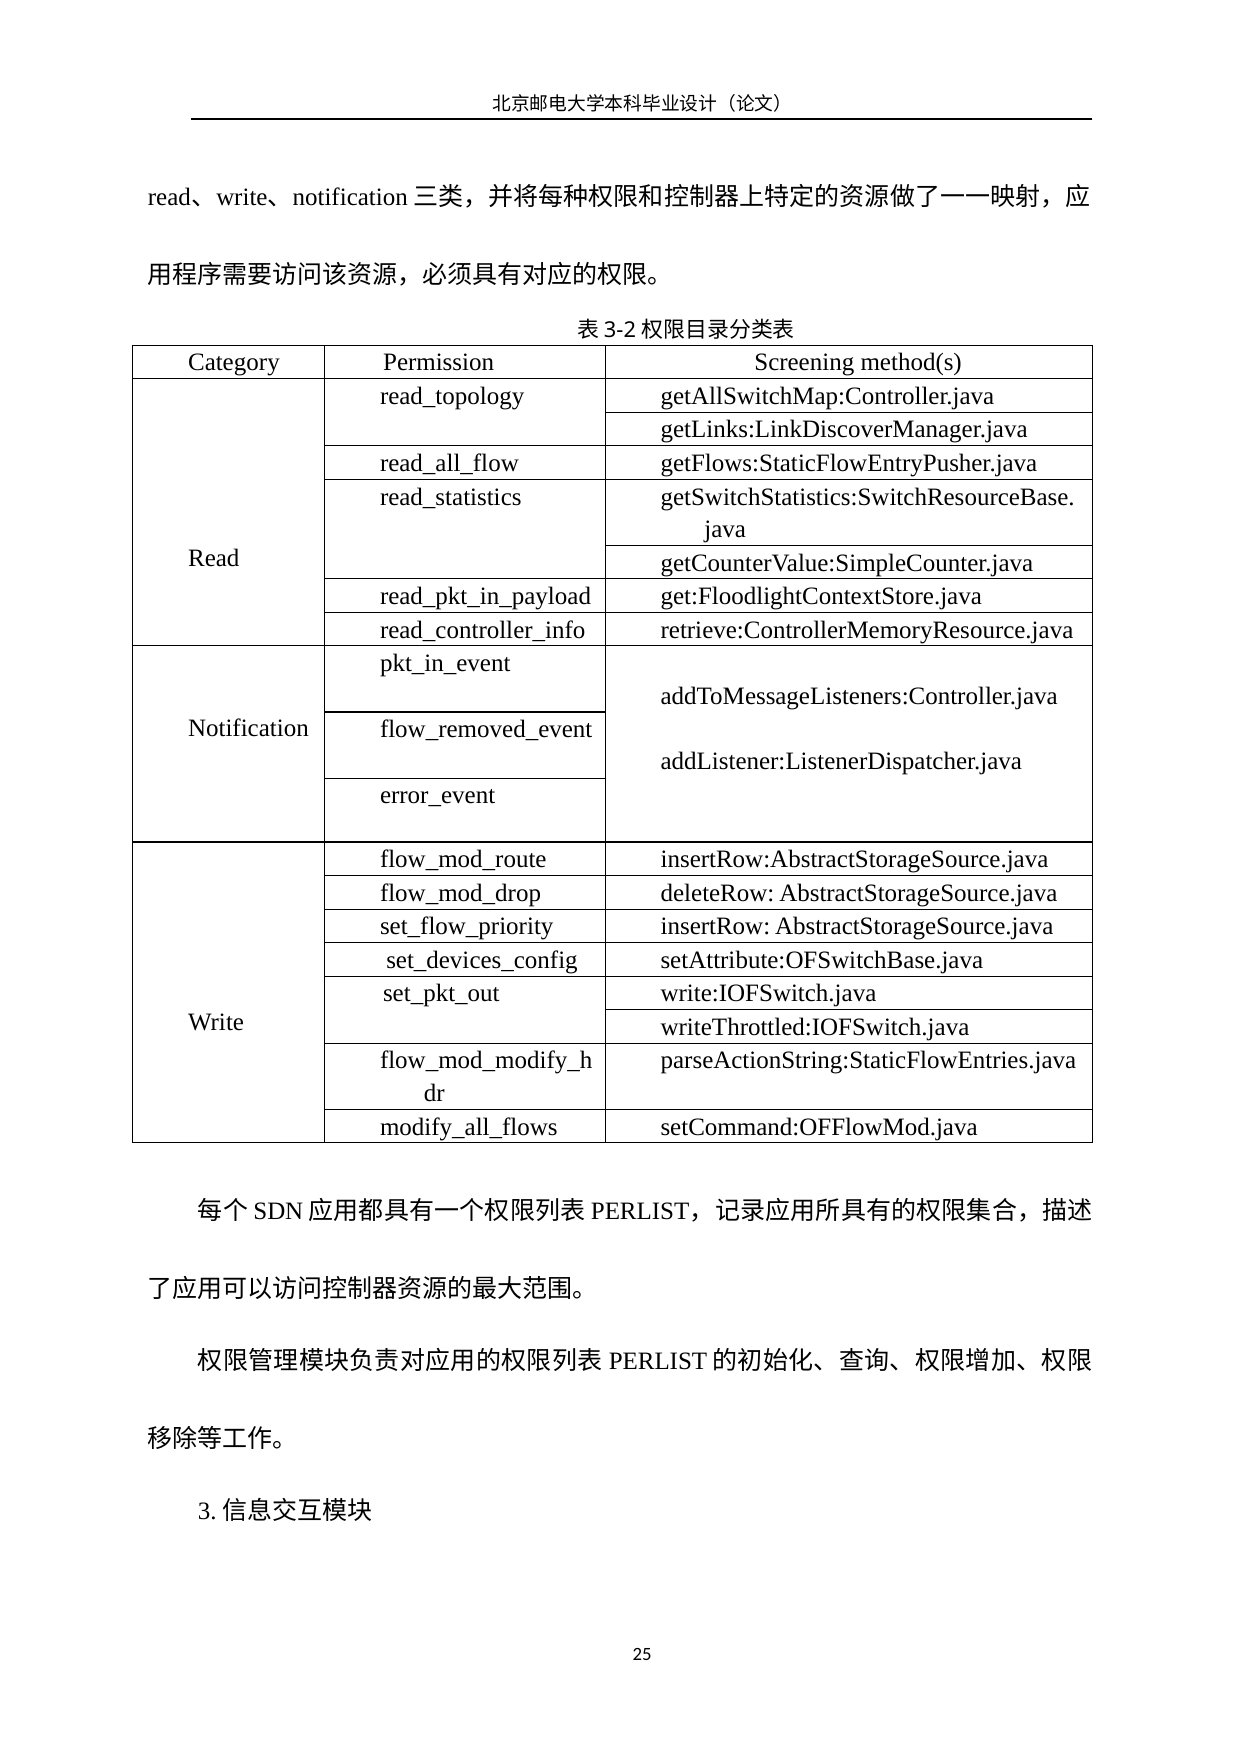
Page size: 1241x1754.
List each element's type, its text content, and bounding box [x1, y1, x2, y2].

table_cell flow_removed_event [325, 713, 605, 777]
table_cell Notification [133, 646, 324, 841]
table_cell getFlows:StaticFlowEntryPusher.java [606, 446, 1092, 479]
table_cell read_pkt_in_payload [325, 579, 605, 612]
table_cell Read [133, 379, 324, 645]
table_cell read_controller_info [325, 613, 605, 645]
table_cell read_statistics [325, 480, 605, 578]
table_cell modify_all_flows [325, 1110, 605, 1142]
table_cell setCommand:OFFlowMod.java [606, 1110, 1092, 1142]
table_cell insertRow:AbstractStorageSource.java [606, 843, 1092, 875]
table_cell addToMessageListeners:Controller.java addListener:ListenerDispatcher.java [606, 646, 1092, 841]
table_cell read_all_flow [325, 446, 605, 479]
table_header Permission [325, 346, 605, 378]
table_cell insertRow: AbstractStorageSource.java [606, 910, 1092, 942]
table_cell pkt_in_event [325, 646, 605, 711]
table_cell get:FloodlightContextStore.java [606, 579, 1092, 612]
table_cell getAllSwitchMap:Controller.java [606, 379, 1092, 412]
table_cell write:IOFSwitch.java [606, 977, 1092, 1009]
table_cell Write [133, 843, 324, 1142]
table_cell set_devices_config [325, 943, 605, 976]
table_cell retrieve:ControllerMemoryResource.java [606, 613, 1092, 645]
text 表 3-2 权限目录分类表 [235, 312, 1092, 344]
table_header Screening method(s) [606, 346, 1092, 378]
table_cell setAttribute:OFSwitchBase.java [606, 943, 1092, 976]
text 每个SDN应用都具有一个权限列表PERLIST，记录应用所具有的权限集合，描述了应用可以访问控制器资源的最大范围。 [148, 1176, 1092, 1319]
table_cell set_pkt_out [325, 977, 605, 1043]
table_cell parseActionString:StaticFlowEntries.java [606, 1044, 1092, 1109]
table_cell getCounterValue:SimpleCounter.java [606, 546, 1092, 578]
table_cell error_event [325, 779, 605, 841]
text 权限管理模块负责对应用的权限列表PERLIST的初始化、查询、权限增加、权限移除等工作。 [148, 1326, 1092, 1469]
text 3. 信息交互模块 [148, 1476, 1092, 1541]
table_cell set_flow_priority [325, 910, 605, 942]
table_cell getSwitchStatistics:SwitchResourceBase.java [606, 480, 1092, 545]
table_cell deleteRow: AbstractStorageSource.java [606, 876, 1092, 908]
table_cell flow_mod_modify_hdr [325, 1044, 605, 1109]
table_header Category [133, 346, 324, 378]
table_cell getLinks:LinkDiscoverManager.java [606, 413, 1092, 445]
table_cell read_topology [325, 379, 605, 445]
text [148, 162, 1092, 305]
table_cell writeThrottled:IOFSwitch.java [606, 1010, 1092, 1043]
table_cell flow_mod_drop [325, 876, 605, 908]
table_cell flow_mod_route [325, 843, 605, 875]
